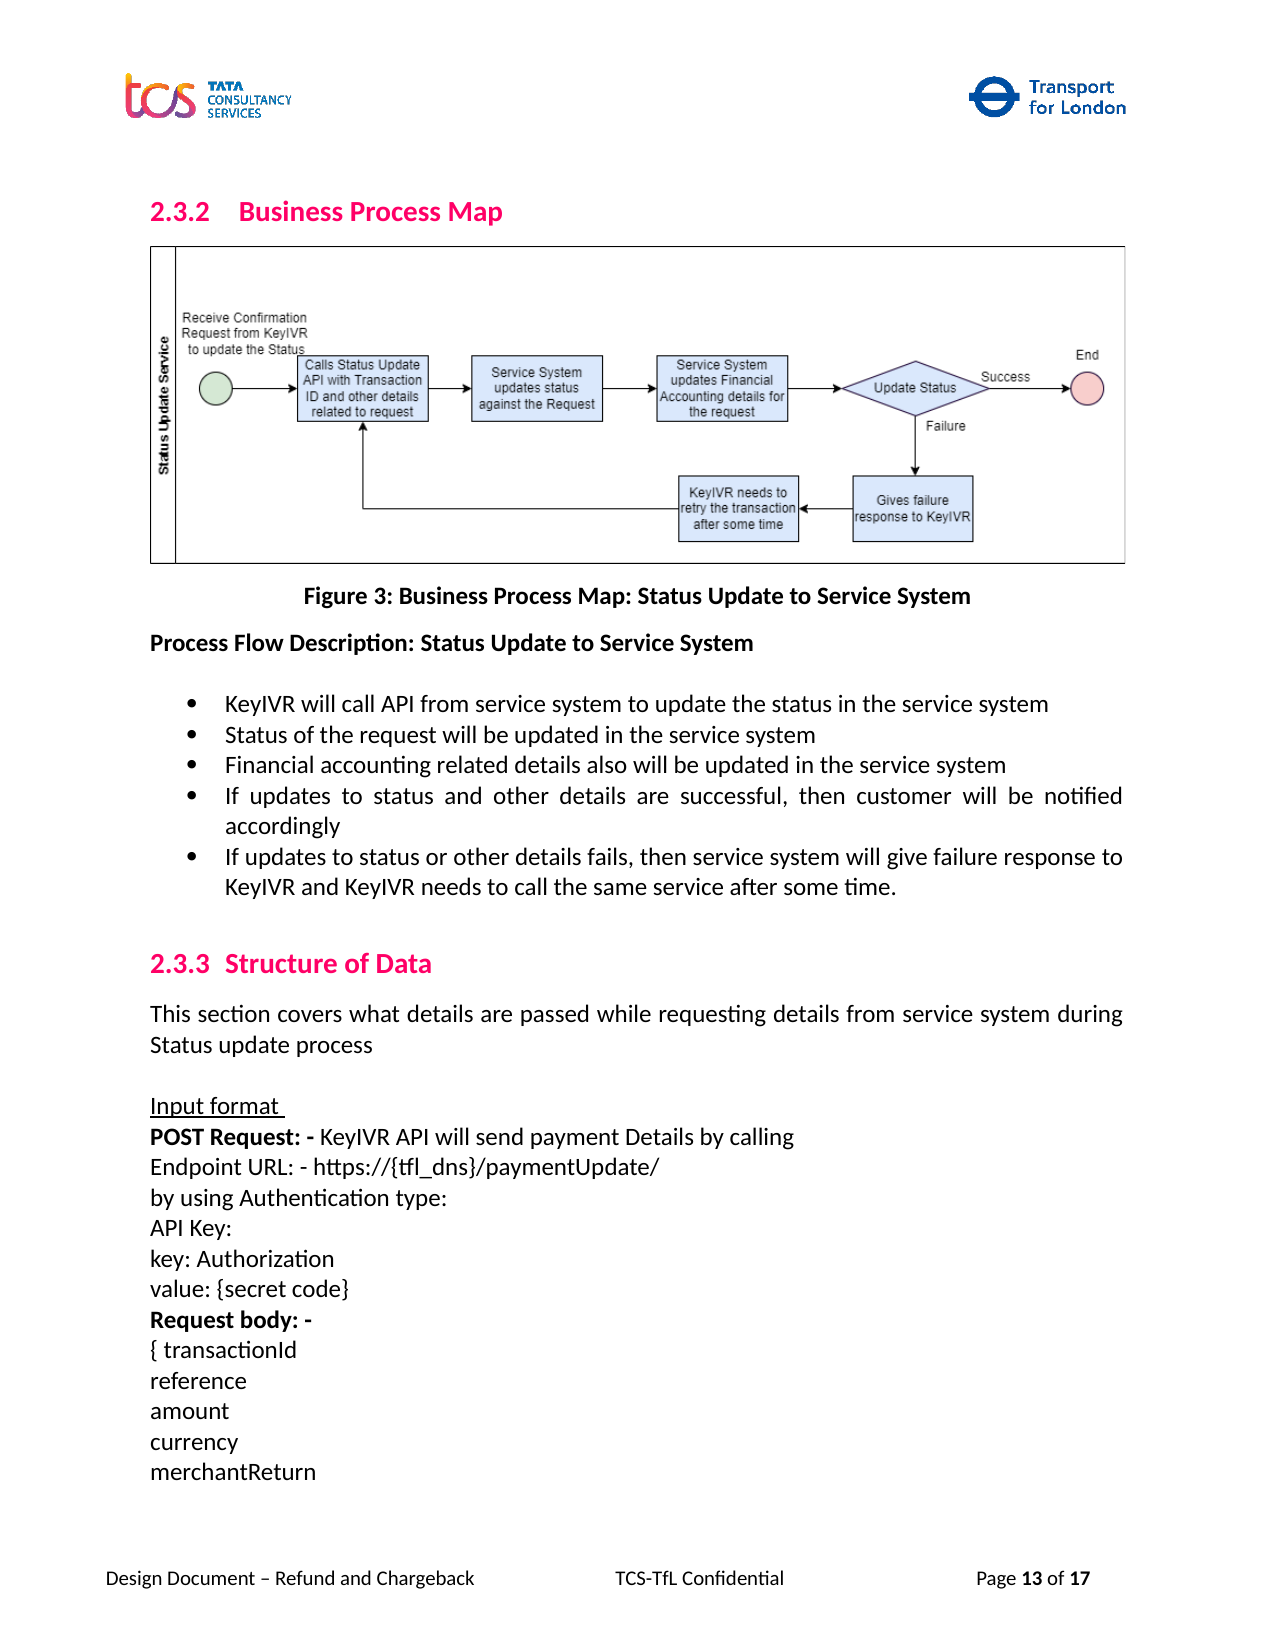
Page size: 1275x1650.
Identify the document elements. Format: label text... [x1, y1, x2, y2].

text Request body: - [150, 1304, 1125, 1334]
list If updates to status or other details fails, then service system will give failure response to KeyIVR and KeyIVR needs to call the same service after some time. [187, 841, 1125, 902]
text { transactionId [150, 1334, 1125, 1365]
text reference [150, 1365, 1125, 1395]
text Endpoint URL: - https://{tfl_dns}/paymentUpdate/ [150, 1151, 1125, 1182]
text amount [150, 1395, 1125, 1426]
list KeyIVR will call API from service system to update the status in the service system [187, 688, 1125, 719]
picture [150, 246, 1125, 564]
text by using Authentication type: [150, 1182, 1125, 1212]
text API Key: [150, 1212, 1125, 1243]
text This section covers what details are passed while requesting details from service system during Status update process [150, 998, 1125, 1059]
text currency [150, 1426, 1125, 1456]
text Figure 3: Business Process Map: Status Update to Service System [150, 580, 1125, 610]
text value: {secret code} [150, 1273, 1125, 1304]
picture [958, 62, 1136, 131]
list Status of the request will be updated in the service system [187, 719, 1125, 749]
text Process Flow Description: Status Update to Service System [150, 627, 1125, 658]
text merchantReturn [150, 1456, 1125, 1487]
subtitle Business Process Map [150, 193, 1125, 229]
subtitle Structure of Data [150, 945, 1125, 981]
picture [125, 73, 292, 118]
text POST Request: - KeyIVR API will send payment Details by calling [150, 1121, 1125, 1151]
text key: Authorization [150, 1243, 1125, 1273]
text Input format [150, 1090, 1125, 1121]
list Financial accounting related details also will be updated in the service system [187, 749, 1125, 780]
list If updates to status and other details are successful, then customer will be notified accordingly [187, 780, 1125, 841]
